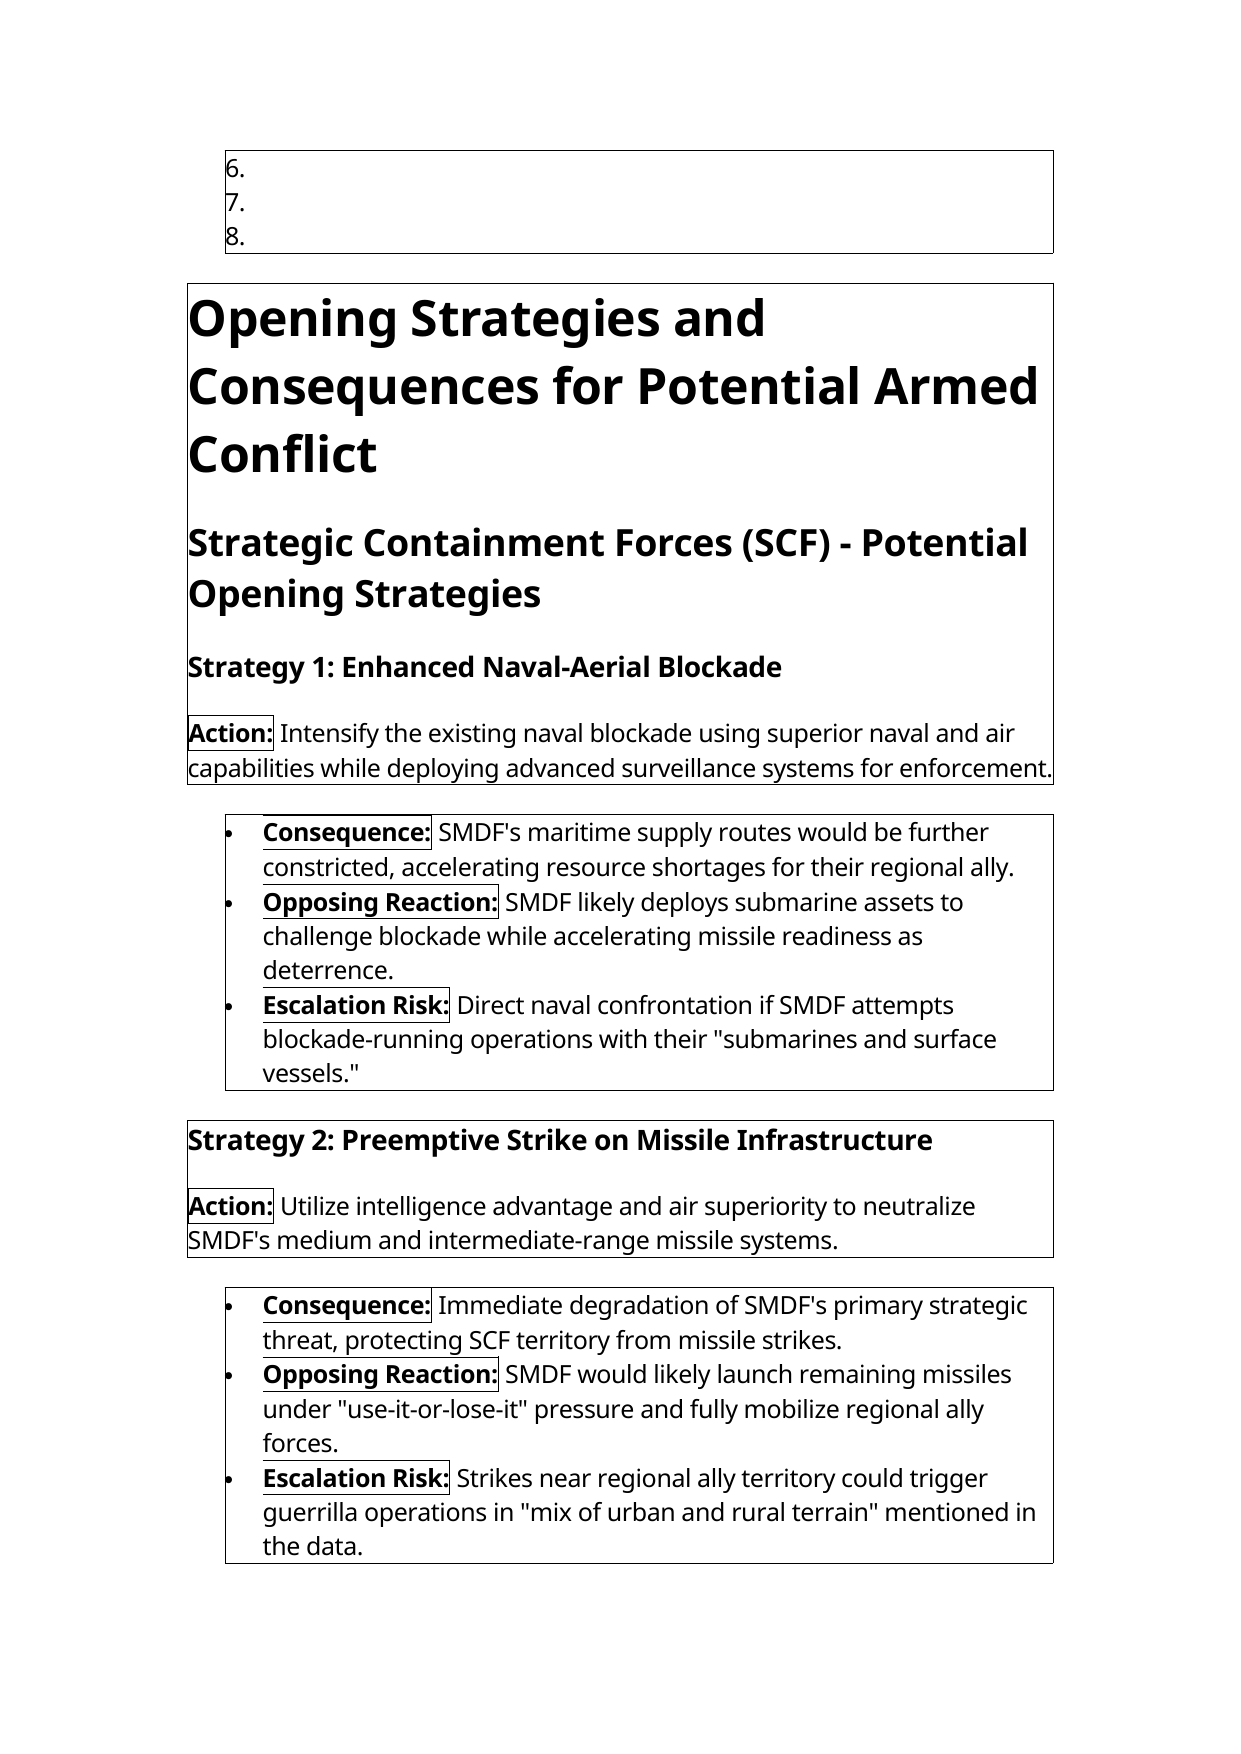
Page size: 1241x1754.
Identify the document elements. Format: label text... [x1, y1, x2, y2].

text Strategy 2: Preemptive Strike on Missile Infrastructure [188, 1121, 1053, 1159]
list Consequence: SMDF's maritime supply routes would be further constricted, accelerating resource shortages for their regional ally. [226, 815, 1053, 883]
text Strategy 1: Enhanced Naval-Aerial Blockade [188, 647, 1053, 686]
text Strategic Containment Forces (SCF) - Potential Opening Strategies [188, 516, 1053, 618]
text Action: Intensify the existing naval blockade using superior naval and air capabilities while deploying advanced surveillance systems for enforcement. [188, 715, 1053, 784]
list Opposing Reaction: SMDF would likely launch remaining missiles under "use-it-or-lose-it" pressure and fully mobilize regional ally forces. [226, 1356, 1053, 1459]
text Opening Strategies and Consequences for Potential Armed Conflict [188, 284, 1053, 487]
list Escalation Risk: Strikes near regional ally territory could trigger guerrilla operations in "mix of urban and rural terrain" mentioned in the data. [226, 1459, 1053, 1563]
list Opposing Reaction: SMDF likely deploys submarine assets to challenge blockade while accelerating missile readiness as deterrence. [226, 883, 1053, 986]
list Escalation Risk: Direct naval confrontation if SMDF attempts blockade-running operations with their "submarines and surface vessels." [226, 986, 1053, 1090]
list Consequence: Immediate degradation of SMDF's primary strategic threat, protecting SCF territory from missile strikes. [226, 1288, 1053, 1356]
text Action: Utilize intelligence advantage and air superiority to neutralize SMDF's medium and intermediate-range missile systems. [188, 1187, 1053, 1257]
